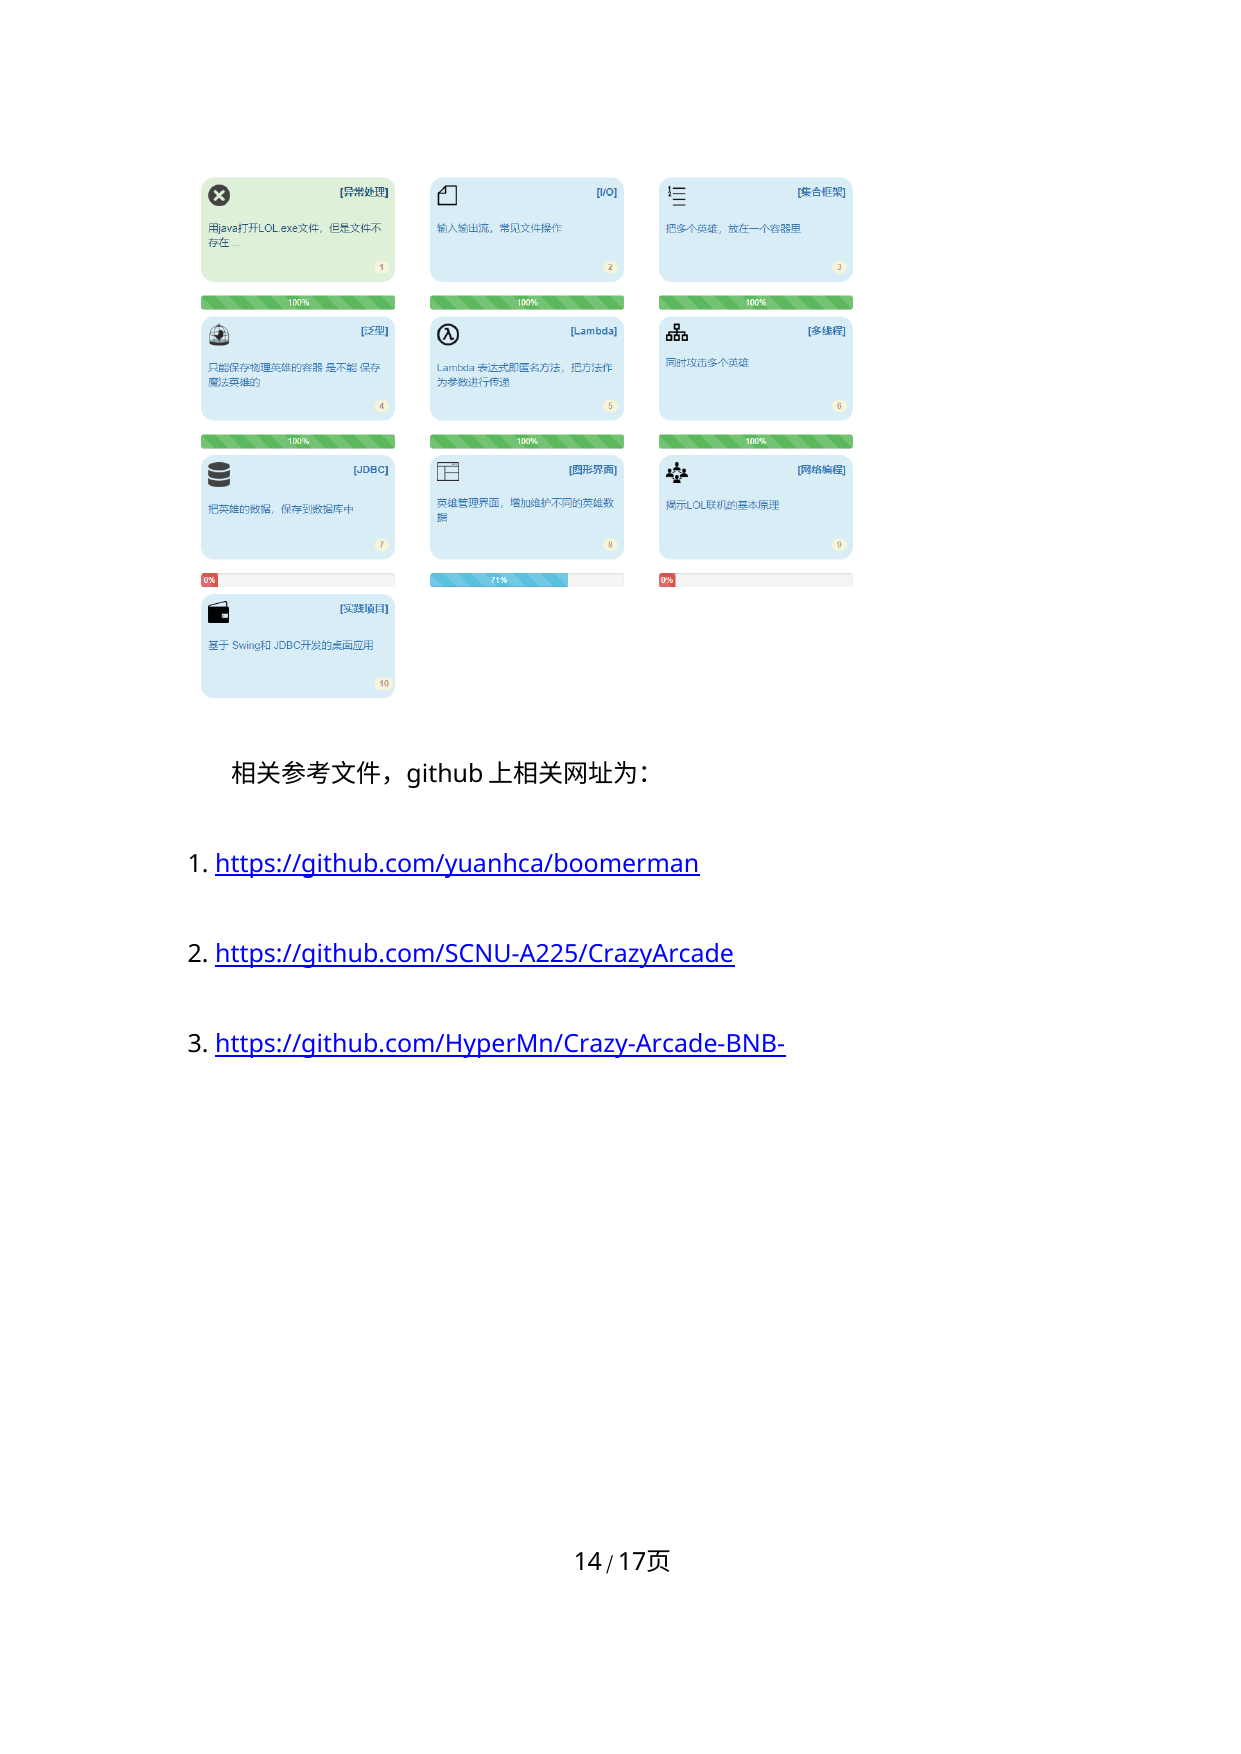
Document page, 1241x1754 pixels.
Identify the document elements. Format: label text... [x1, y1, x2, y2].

text 2. https://github.com/SCNU-A225/CrazyArcade [187, 920, 1053, 985]
text 相关参考文件，github上相关网址为： [187, 739, 1053, 804]
text 1. https://github.com/yuanhca/boomerman [187, 830, 1053, 895]
picture [187, 163, 881, 700]
text 3. https://github.com/HyperMn/Crazy-Arcade-BNB- [187, 1011, 1053, 1076]
